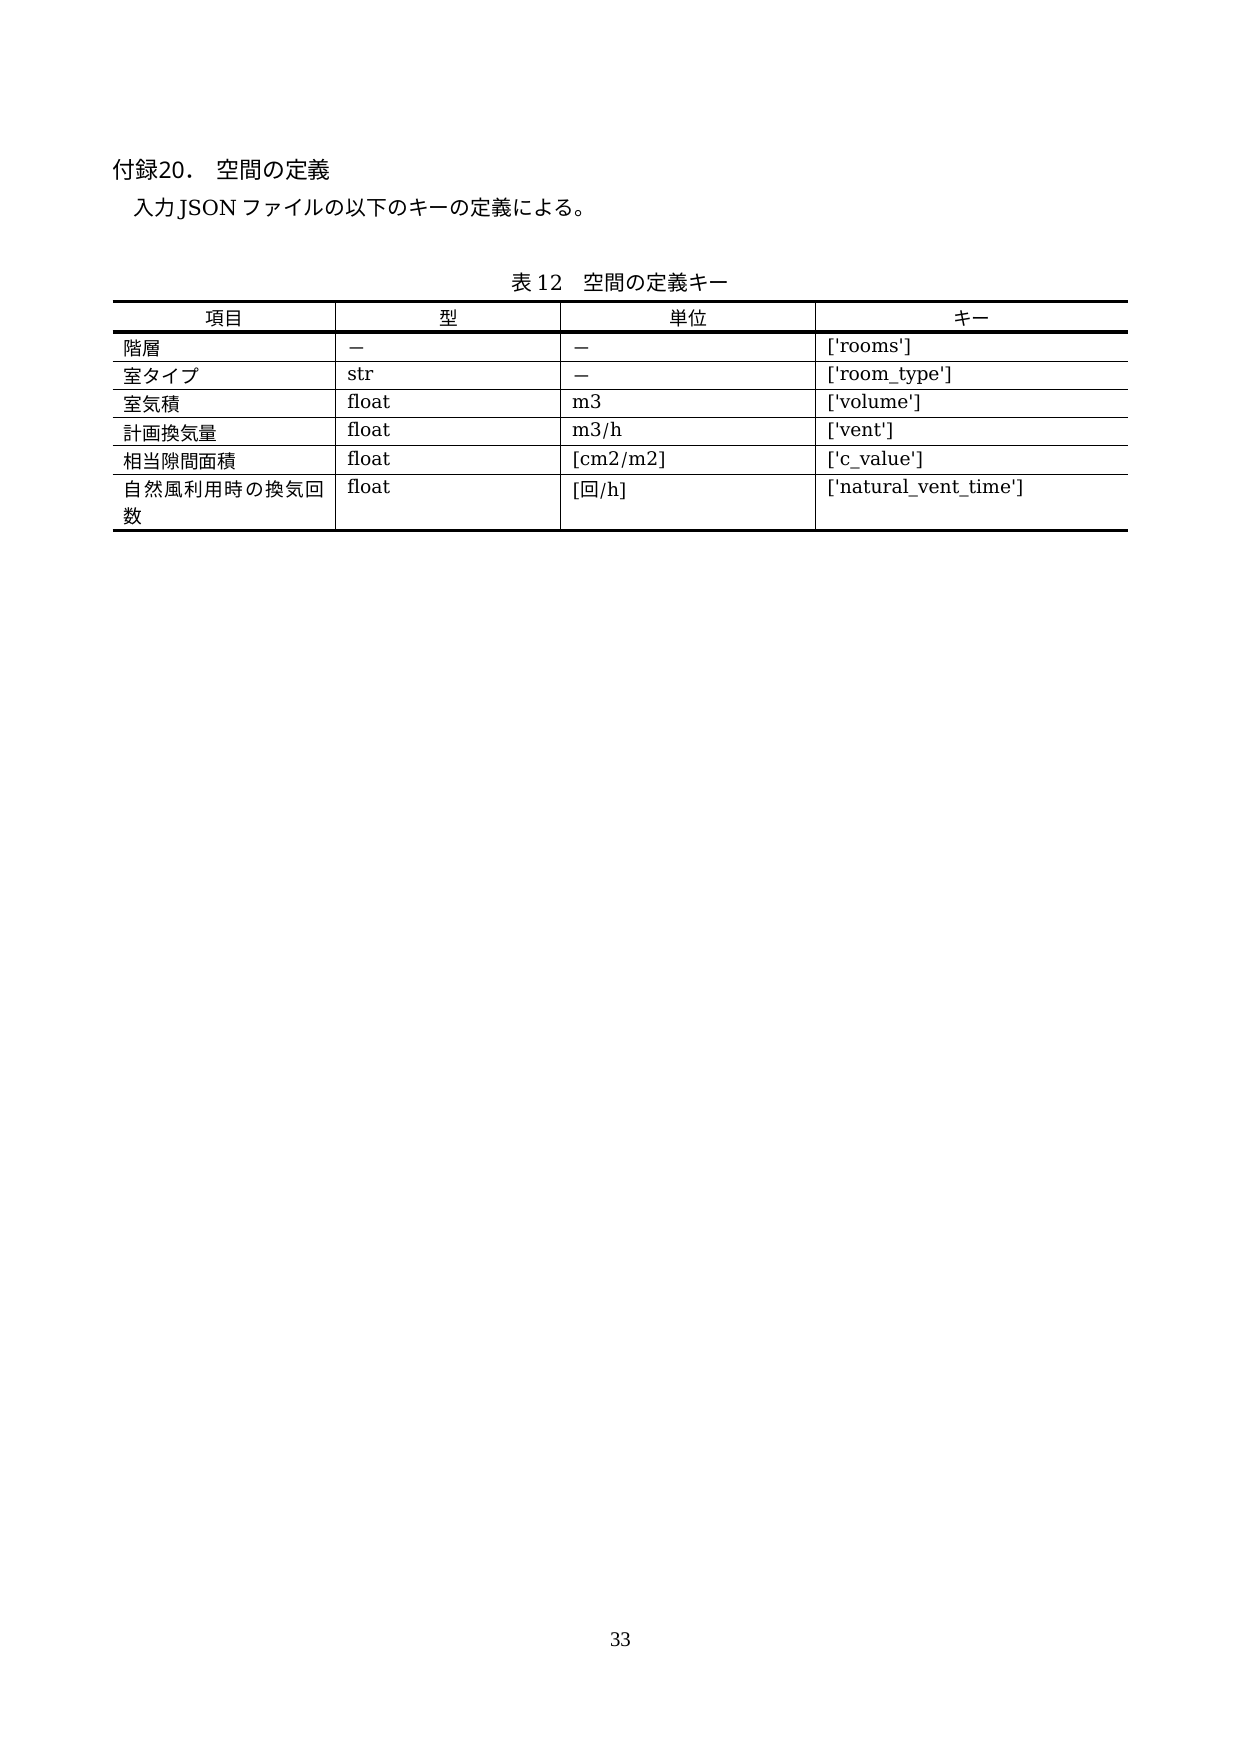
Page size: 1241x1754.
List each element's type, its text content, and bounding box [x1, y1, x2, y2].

table_cell 階層 [113, 334, 335, 361]
table_cell m3/h [561, 418, 815, 445]
text 空間の定義 [112, 150, 1128, 187]
table_header 項目 [113, 303, 335, 330]
table_cell 計画換気量 [113, 418, 335, 445]
table_cell ['natural_vent_time'] [816, 475, 1128, 529]
table_cell [cm2/m2] [561, 446, 815, 473]
text 入力JSONファイルの以下のキーの定義による。 [112, 187, 1128, 225]
table_cell float [336, 418, 560, 445]
table_cell － [561, 362, 815, 389]
table_cell ['rooms'] [816, 334, 1128, 361]
table_cell 室タイプ [113, 362, 335, 389]
table_cell ['volume'] [816, 390, 1128, 417]
table_header 単位 [561, 303, 815, 330]
table_cell 自然風利用時の換気回数 [113, 475, 335, 529]
table_cell ['c_value'] [816, 446, 1128, 473]
table_cell float [336, 475, 560, 529]
table_cell － [336, 334, 560, 361]
table_cell float [336, 390, 560, 417]
table_cell [回/h] [561, 475, 815, 529]
table_cell ['room_type'] [816, 362, 1128, 389]
table_header 型 [336, 303, 560, 330]
table_cell 室気積 [113, 390, 335, 417]
table_cell float [336, 446, 560, 473]
table_header キー [816, 303, 1128, 330]
table_cell － [561, 334, 815, 361]
table_cell m3 [561, 390, 815, 417]
text 表 12 空間の定義キー [112, 262, 1128, 300]
table_cell str [336, 362, 560, 389]
table_cell 相当隙間面積 [113, 446, 335, 473]
table_cell ['vent'] [816, 418, 1128, 445]
